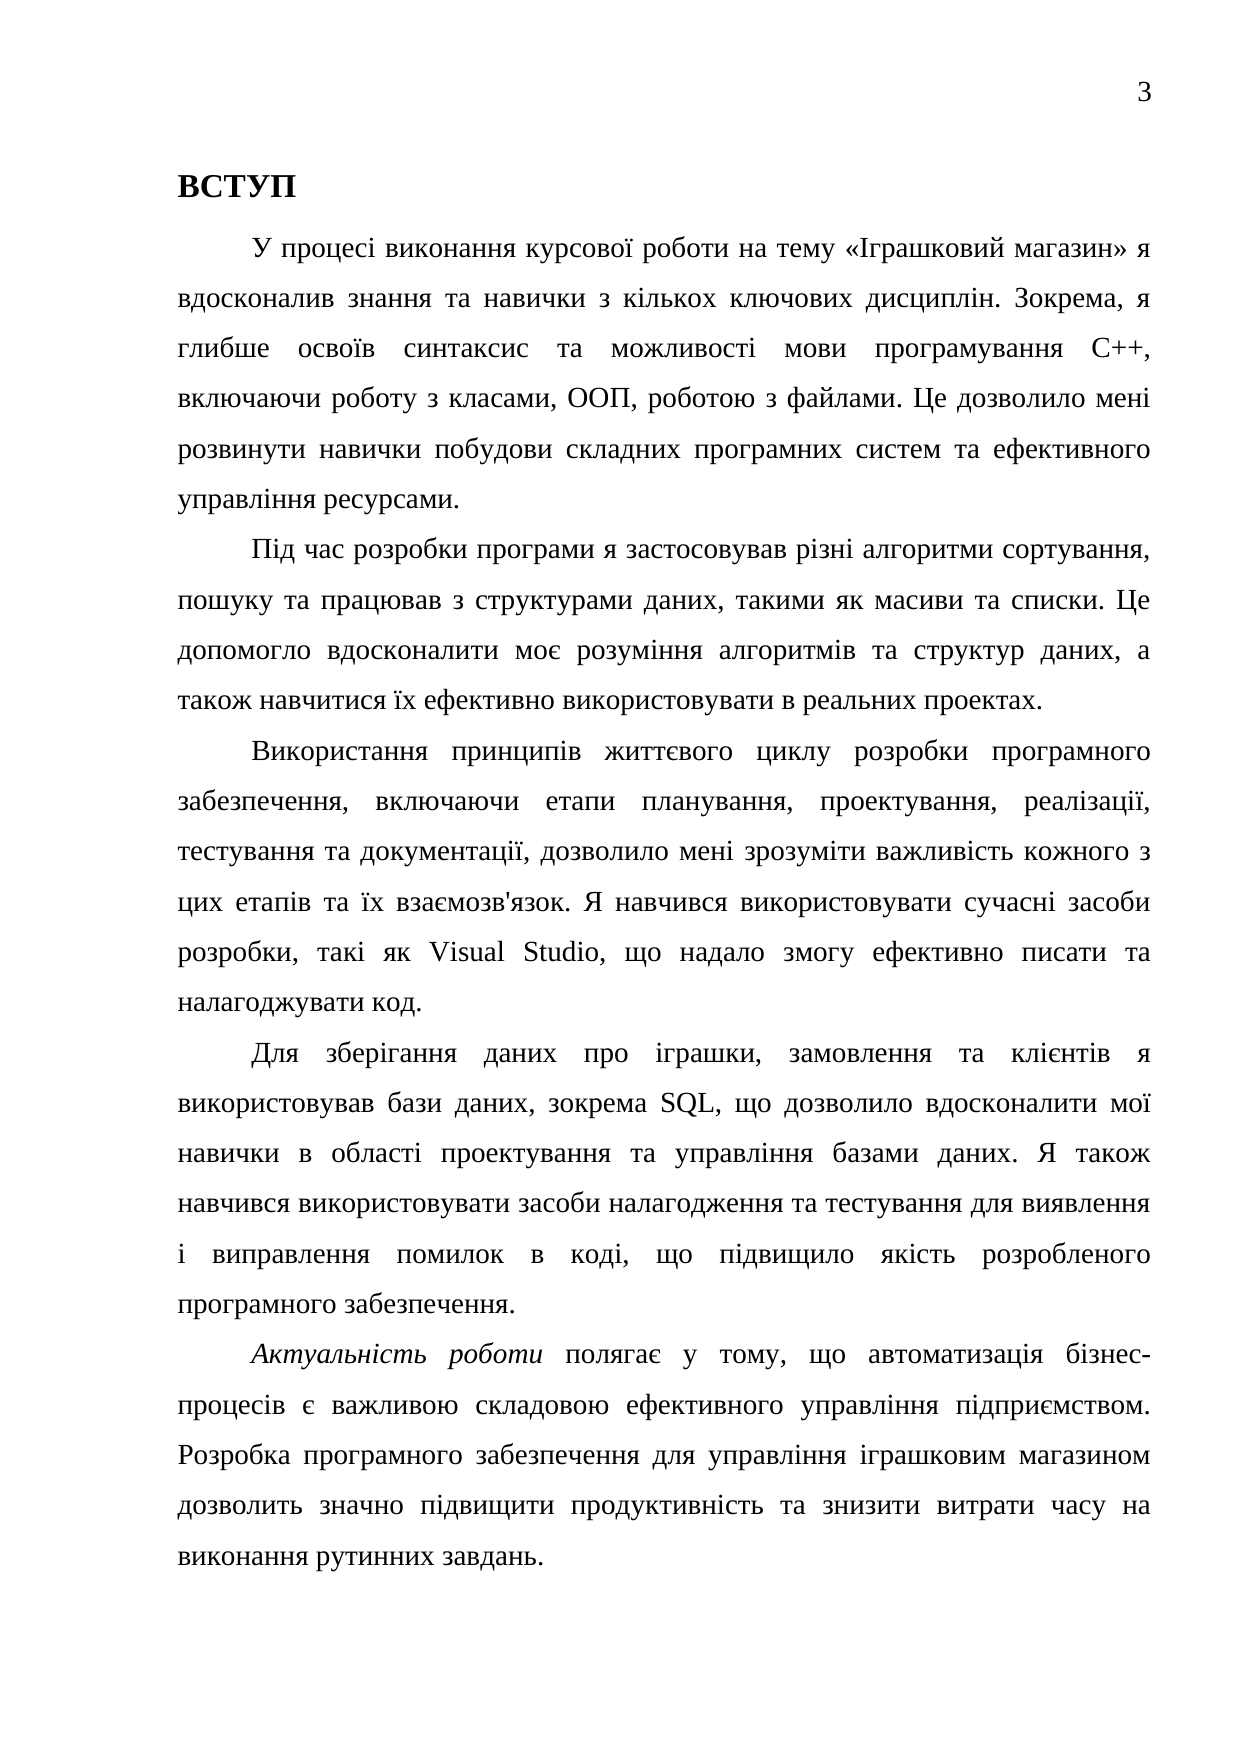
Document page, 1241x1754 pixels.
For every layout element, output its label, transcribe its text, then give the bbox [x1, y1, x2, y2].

text Актуальність роботи полягає у тому, що автоматизація бізнес-процесів є важливою складовою ефективного управління підприємством. Розробка програмного забезпечення для управління іграшковим магазином дозволить значно підвищити продуктивність та знизити витрати часу на виконання рутинних завдань. [177, 1337, 1152, 1571]
text Використання принципів життєвого циклу розробки програмного забезпечення, включаючи етапи планування, проектування, реалізації, тестування та документації, дозволило мені зрозуміти важливість кожного з цих етапів та їх взаємозв'язок. Я навчився використовувати сучасні засоби розробки, такі як Visual Studio, що надало змогу ефективно писати та налагоджувати код. [177, 733, 1152, 1018]
subtitle ВСТУП [177, 166, 1152, 204]
text Під час розробки програми я застосовував різні алгоритми сортування, пошуку та працював з структурами даних, такими як масиви та списки. Це допомогло вдосконалити моє розуміння алгоритмів та структур даних, а також навчитися їх ефективно використовувати в реальних проектах. [177, 532, 1152, 716]
text Для зберігання даних про іграшки, замовлення та клієнтів я використовував бази даних, зокрема SQL, що дозволило вдосконалити мої навички в області проектування та управління базами даних. Я також навчився використовувати засоби налагодження та тестування для виявлення і виправлення помилок в коді, що підвищило якість розробленого програмного забезпечення. [177, 1035, 1152, 1320]
text У процесі виконання курсової роботи на тему «Іграшковий магазин» я вдосконалив знання та навички з кількох ключових дисциплін. Зокрема, я глибше освоїв синтаксис та можливості мови програмування C++, включаючи роботу з класами, ООП, роботою з файлами. Це дозволило мені розвинути навички побудови складних програмних систем та ефективного управління ресурсами. [177, 230, 1152, 515]
